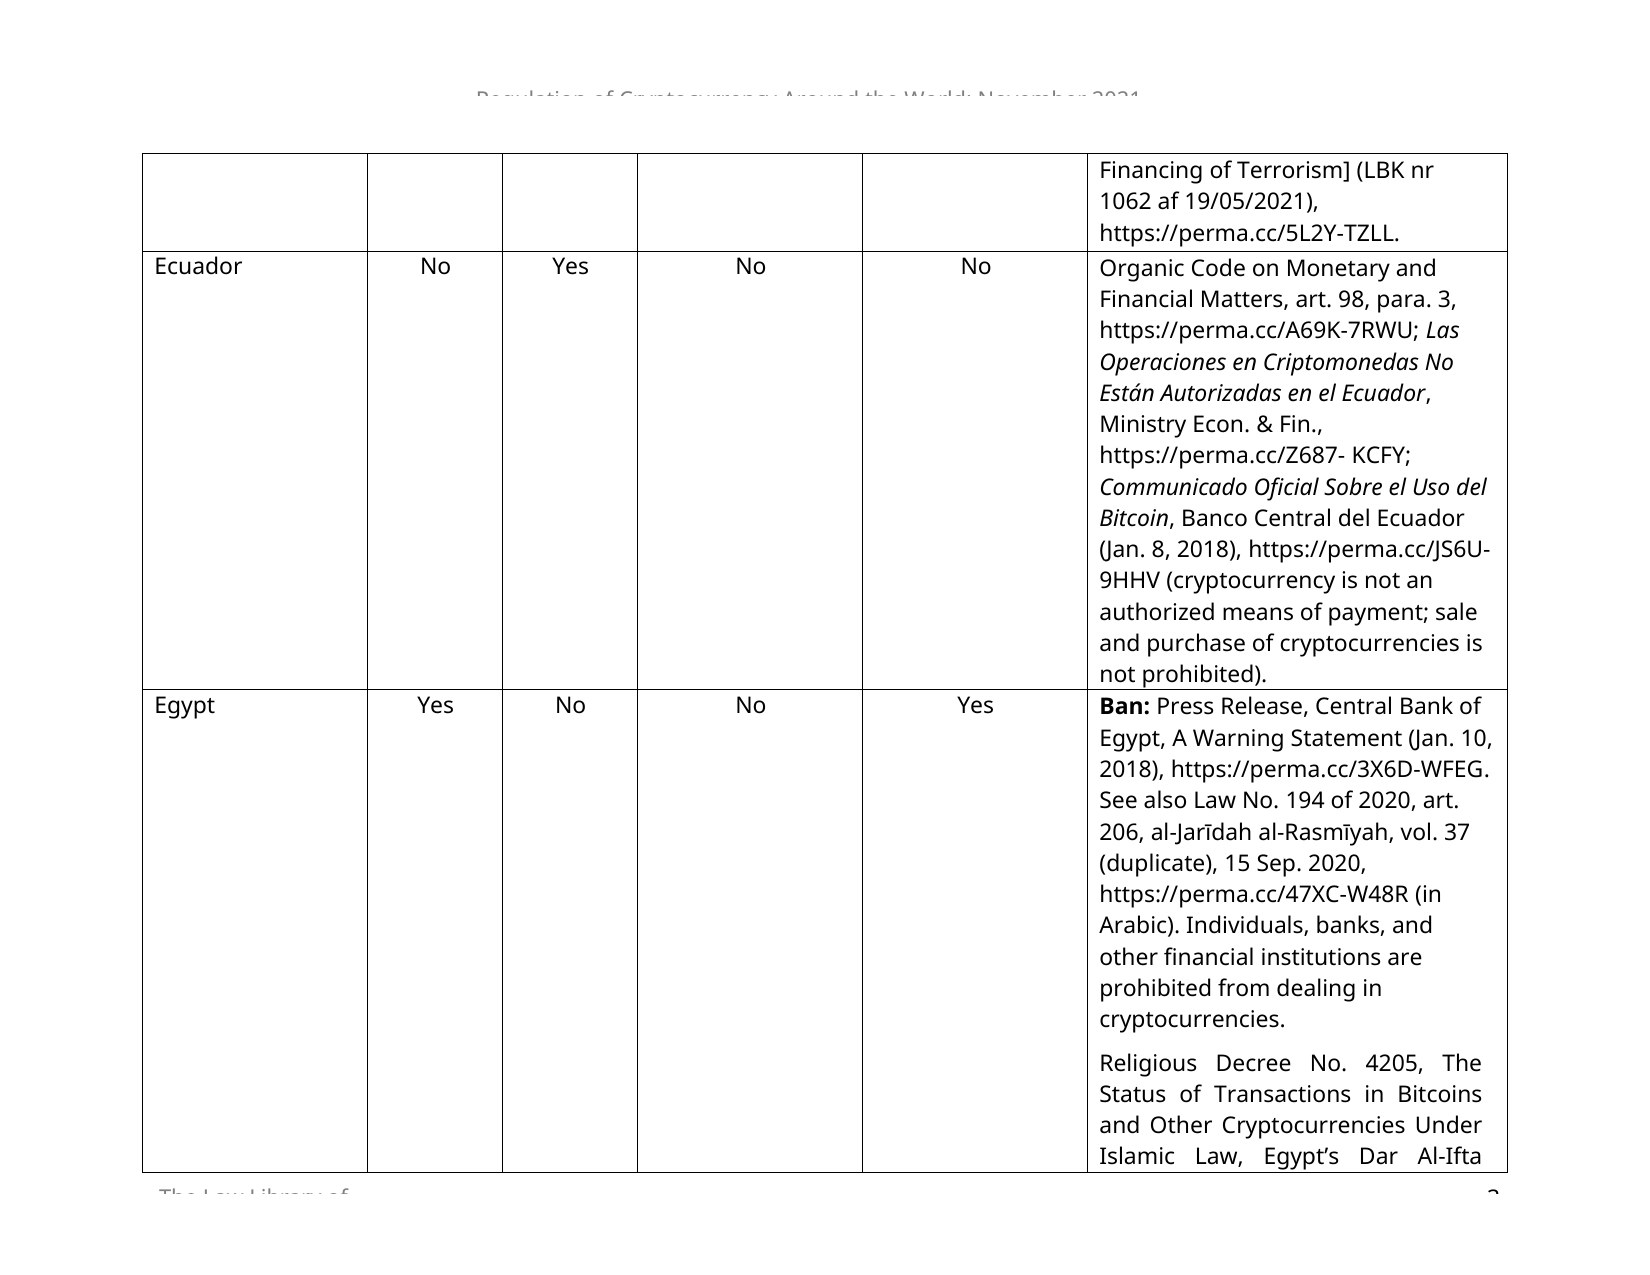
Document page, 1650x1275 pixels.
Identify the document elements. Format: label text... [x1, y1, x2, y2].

table_cell Yes [503, 252, 637, 689]
table_cell Organic Code on Monetary and Financial Matters, art. 98, para. 3, https://perma.cc/A69K-7RWU; Las Operaciones en Criptomonedas No Están Autorizadas en el Ecuador, Ministry Econ. & Fin., https://perma.cc/Z687- KCFY; Communicado Oficial Sobre el Uso del Bitcoin, Banco Central del Ecuador (Jan. 8, 2018), https://perma.cc/JS6U- 9HHV (cryptocurrency is not an authorized means of payment; sale and purchase of cryptocurrencies is not prohibited). [1088, 252, 1507, 689]
table_header Financing of Terrorism] (LBK nr 1062 af 19/05/2021), https://perma.cc/5L2Y-TZLL. [1088, 154, 1507, 251]
table_cell No [503, 690, 637, 1172]
table_header [368, 154, 502, 251]
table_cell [1088, 690, 1507, 1172]
table_header [503, 154, 637, 251]
table_cell Yes [368, 690, 502, 1172]
table_cell Egypt [143, 690, 367, 1172]
table_cell Yes [863, 690, 1087, 1172]
table_header [863, 154, 1087, 251]
table_cell No [638, 690, 862, 1172]
table_cell No [863, 252, 1087, 689]
table_cell No [638, 252, 862, 689]
table_cell No [368, 252, 502, 689]
table_header [638, 154, 862, 251]
table_cell Ecuador [143, 252, 367, 689]
table_header [143, 154, 367, 251]
